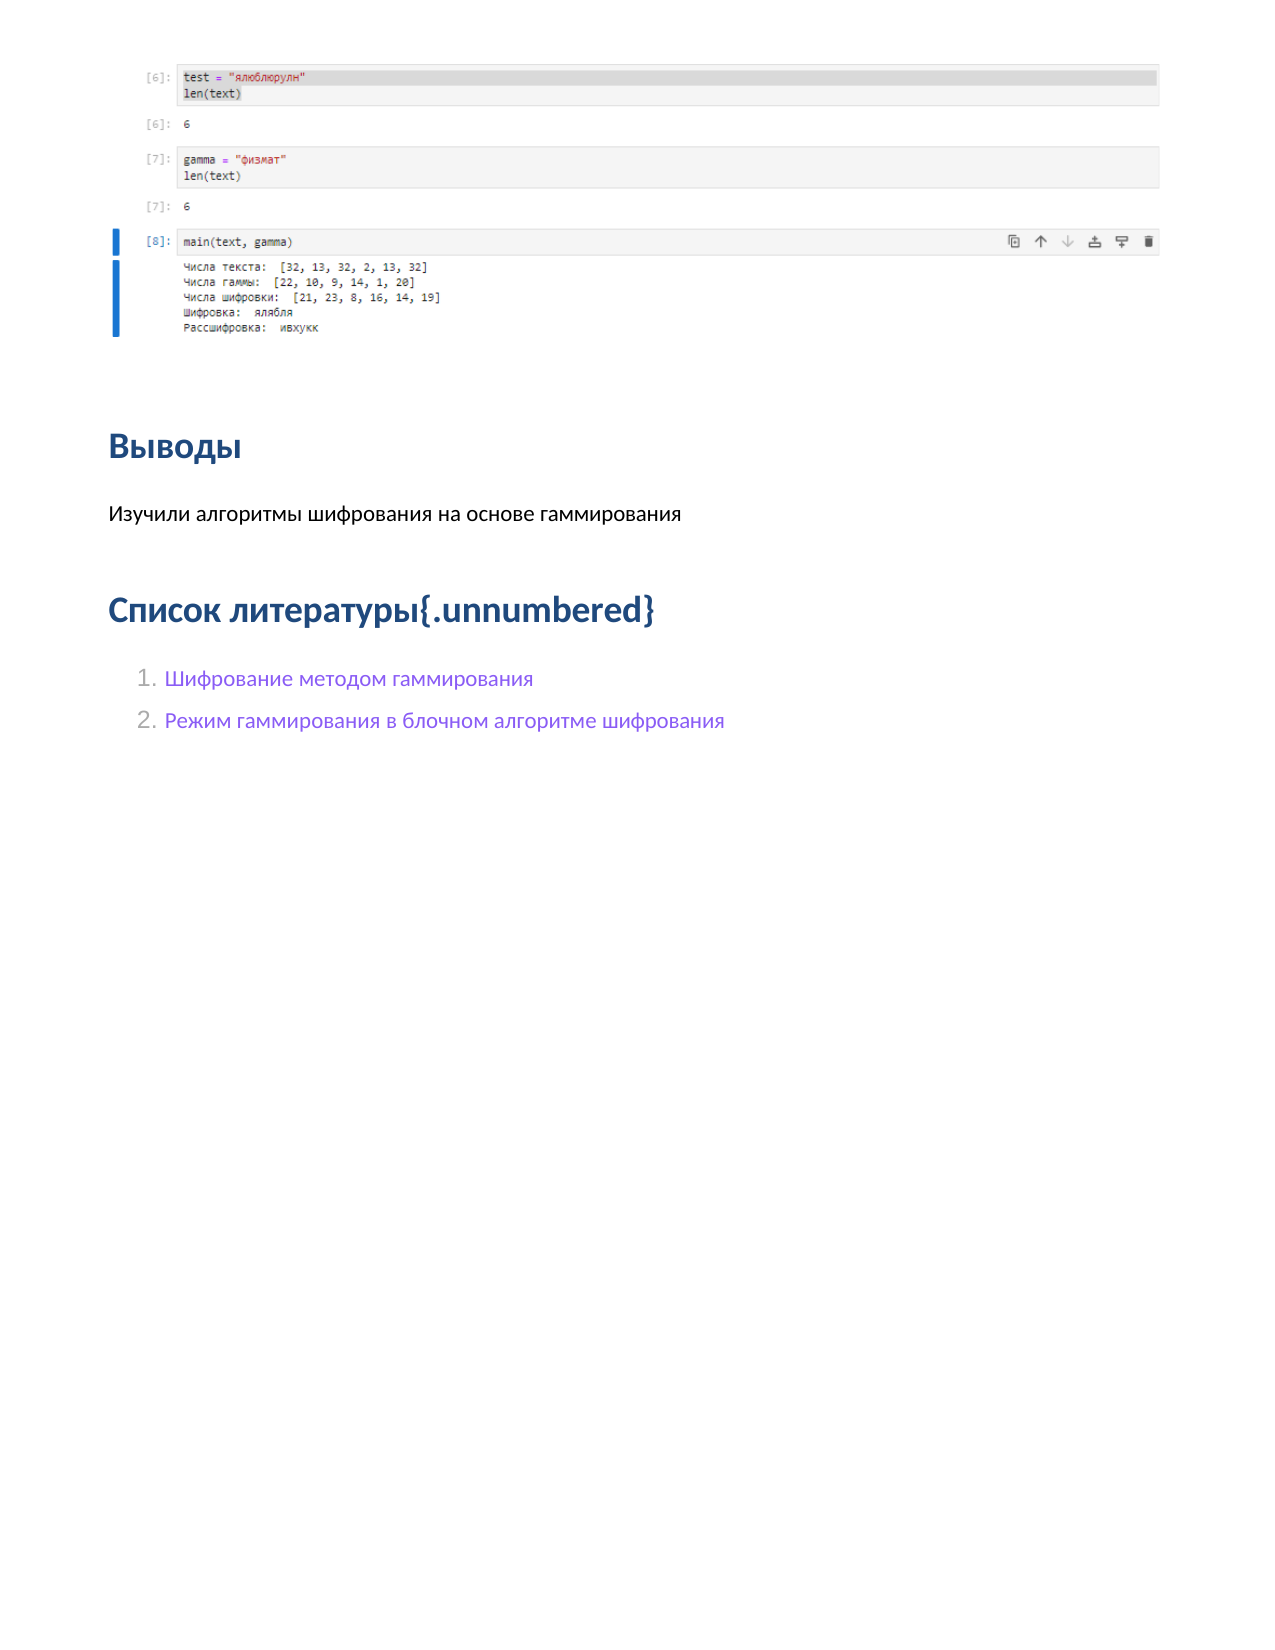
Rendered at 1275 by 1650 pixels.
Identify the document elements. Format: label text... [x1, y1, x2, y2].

text Выводы [108, 422, 1179, 468]
subtitle Список литературы{.unnumbered} [108, 586, 1179, 632]
text Изучили алгоритмы шифрования на основе гаммирования [108, 499, 1179, 527]
picture [112, 64, 1160, 337]
list Шифрование методом гаммирования [137, 663, 1179, 692]
list Режим гаммирования в блочном алгоритме шифрования [137, 705, 1179, 734]
